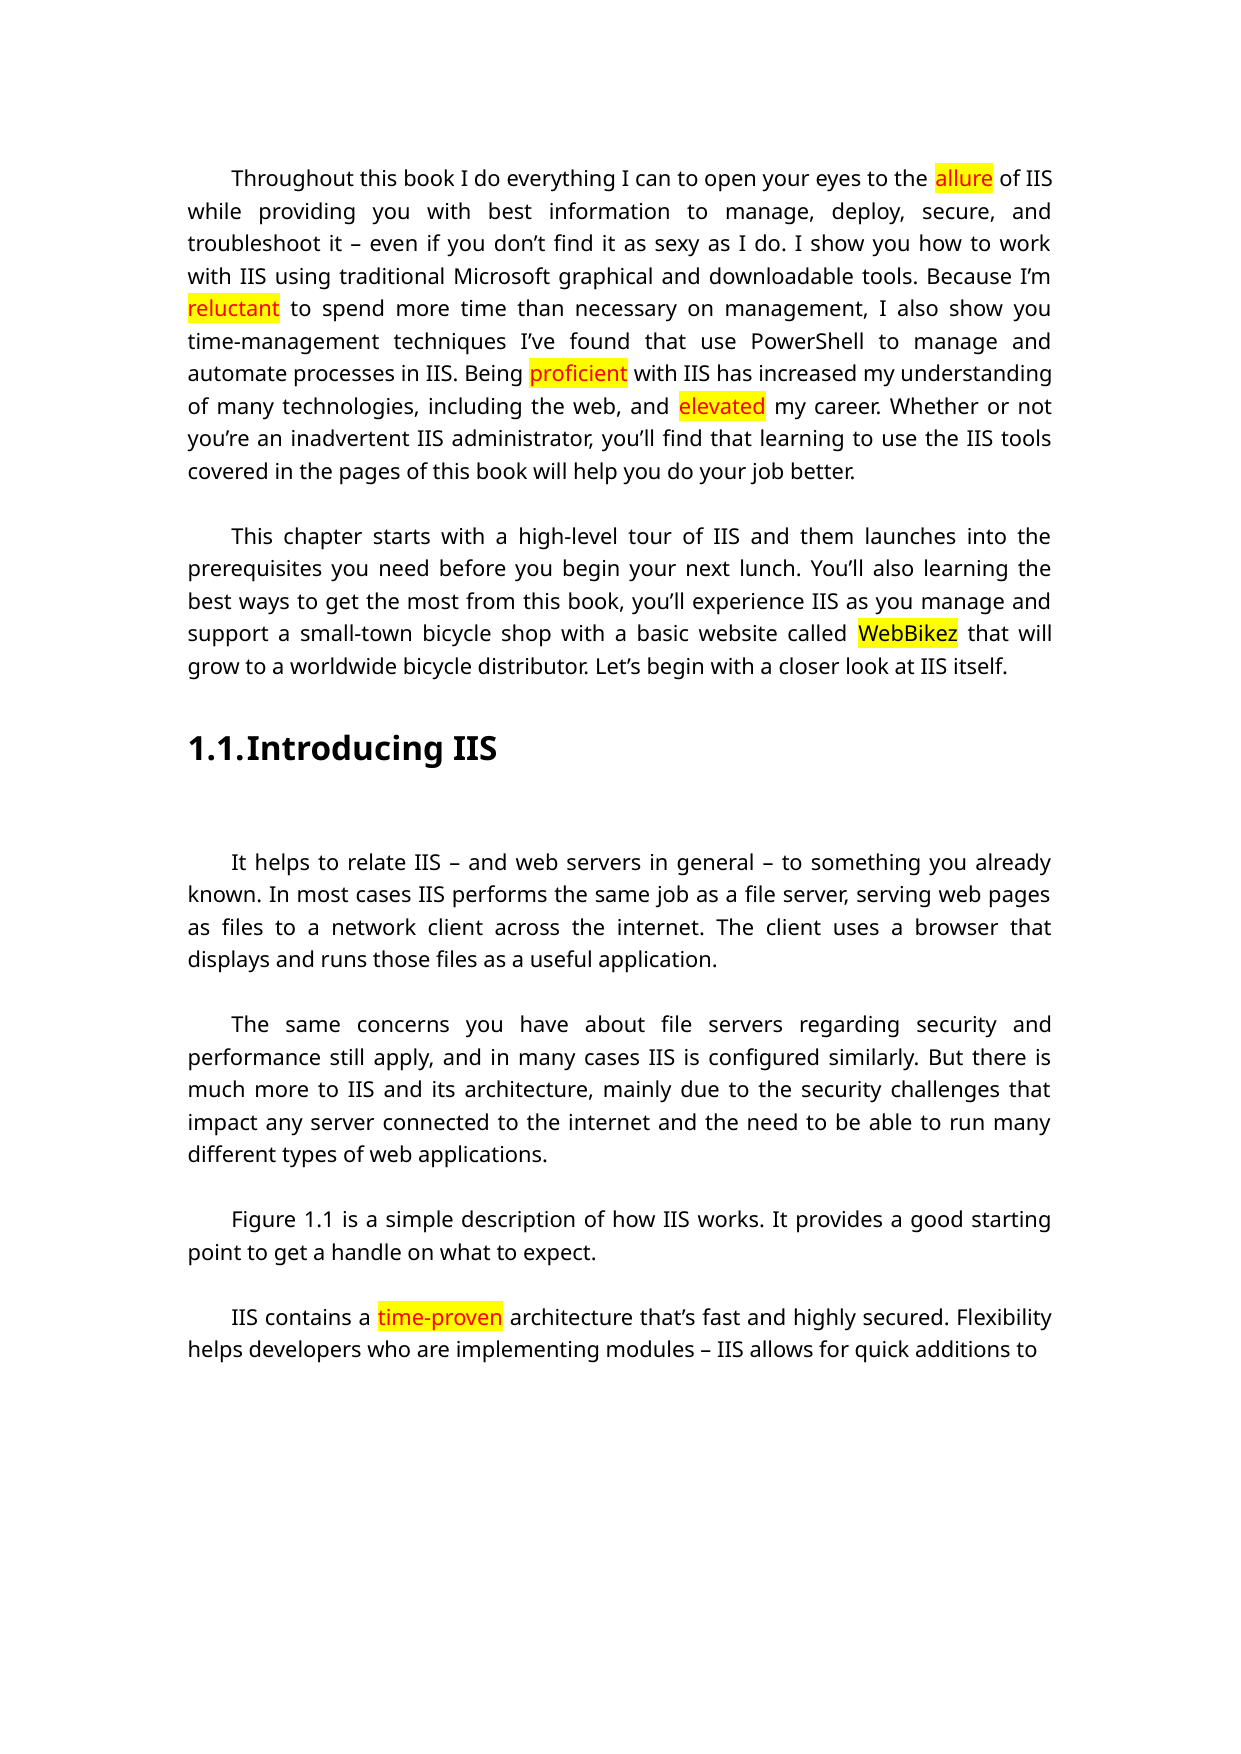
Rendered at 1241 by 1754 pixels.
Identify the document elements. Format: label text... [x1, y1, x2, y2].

text The same concerns you have about file servers regarding security and performance still apply, and in many cases IIS is configured similarly. But there is much more to IIS and its architecture, mainly due to the security challenges that impact any server connected to the internet and the need to be able to run many different types of web applications. [187, 1008, 1053, 1170]
subtitle Introducing IIS [187, 714, 1053, 779]
text Throughout this book I do everything I can to open your eyes to the allure of IIS while providing you with best information to manage, deploy, secure, and troubleshoot it – even if you don’t find it as sexy as I do. I show you how to work with IIS using traditional Microsoft graphical and downloadable tools. Because I’m reluctant to spend more time than necessary on management, I also show you time-management techniques I’ve found that use PowerShell to manage and automate processes in IIS. Being proficient with IIS has increased my understanding of many technologies, including the web, and elevated my career. Whether or not you’re an inadvertent IIS administrator, you’ll find that learning to use the IIS tools covered in the pages of this book will help you do your job better. [187, 162, 1053, 487]
text It helps to relate IIS – and web servers in general – to something you already known. In most cases IIS performs the same job as a file server, serving web pages as files to a network client across the internet. The client uses a browser that displays and runs those files as a useful application. [187, 845, 1053, 975]
text This chapter starts with a high-level tour of IIS and them launches into the prerequisites you need before you begin your next lunch. You’ll also learning the best ways to get the most from this book, you’ll experience IIS as you manage and support a small-town bicycle shop with a basic website called WebBikez that will grow to a worldwide bicycle distributor. Let’s begin with a closer look at IIS itself. [187, 519, 1053, 682]
text Figure 1.1 is a simple description of how IIS works. It provides a good starting point to get a handle on what to expect. [187, 1203, 1053, 1268]
text IIS contains a time-proven architecture that’s fast and highly secured. Flexibility helps developers who are implementing modules – IIS allows for quick additions to [187, 1300, 1053, 1365]
